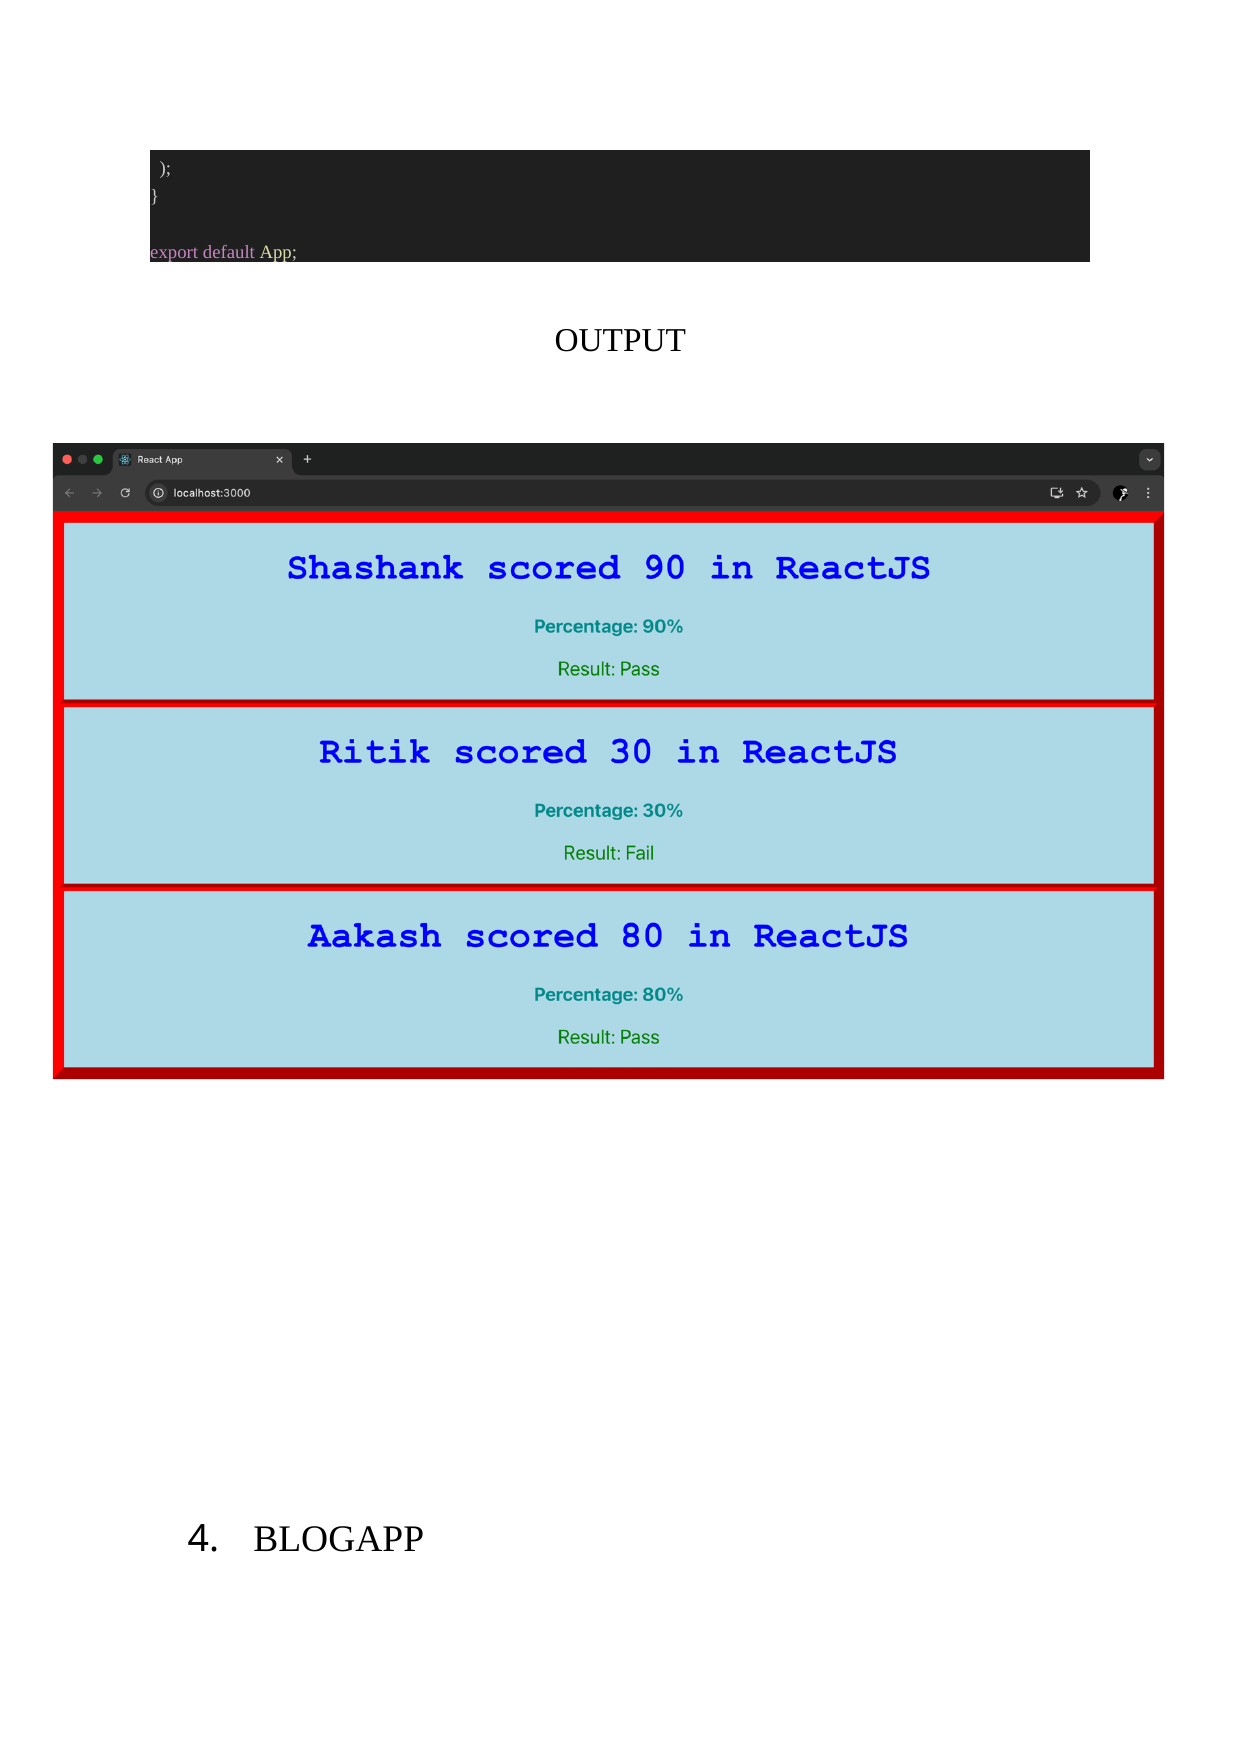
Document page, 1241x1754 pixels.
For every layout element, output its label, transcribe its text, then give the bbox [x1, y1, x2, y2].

text OUTPUT [150, 321, 1090, 359]
text } [150, 178, 1090, 206]
picture [52, 443, 1165, 1138]
text export default App; [150, 234, 1090, 262]
text ); [150, 150, 1090, 178]
list BLOGAPP [187, 1511, 1090, 1562]
